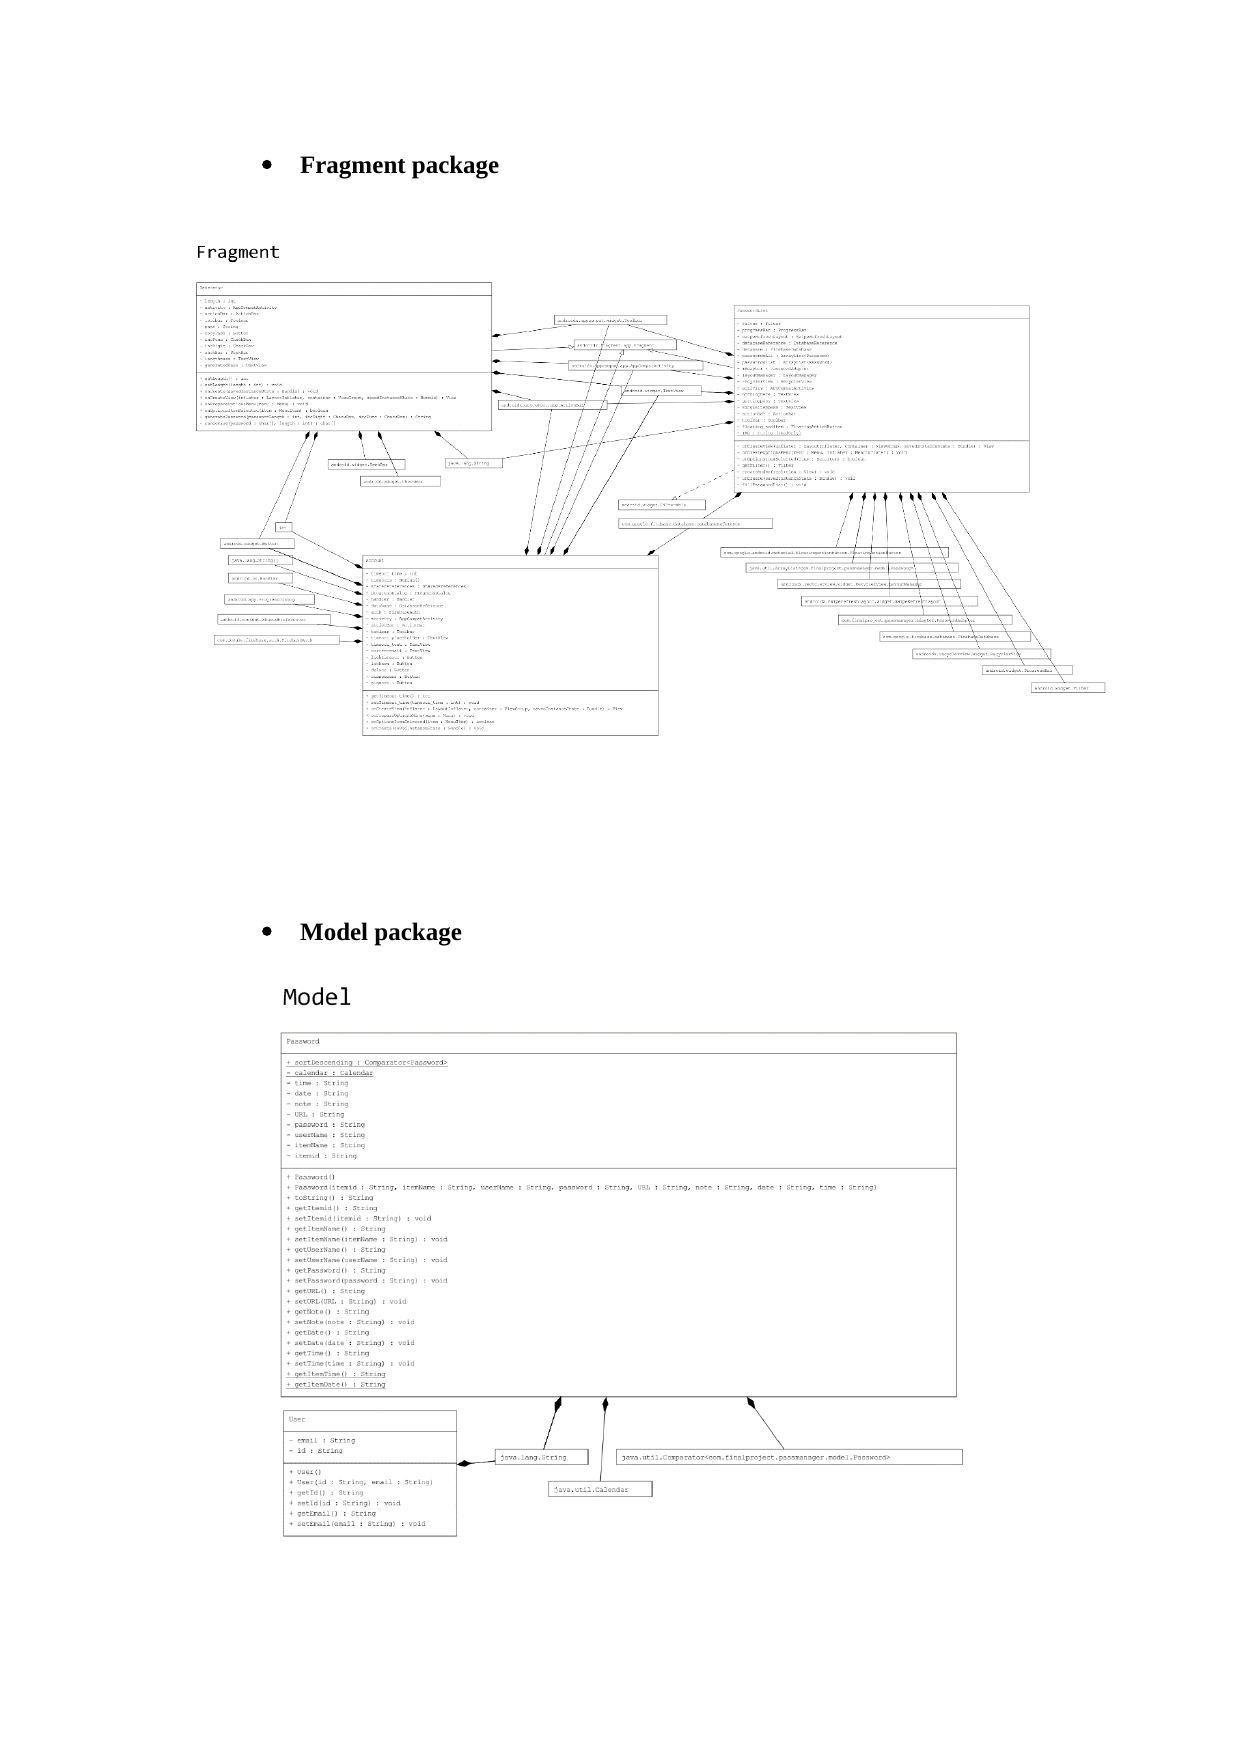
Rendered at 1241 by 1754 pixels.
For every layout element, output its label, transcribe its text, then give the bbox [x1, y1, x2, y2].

list Model package [262, 917, 1090, 945]
list Fragment package [262, 150, 1090, 179]
picture [181, 221, 1120, 765]
picture [256, 962, 984, 1555]
